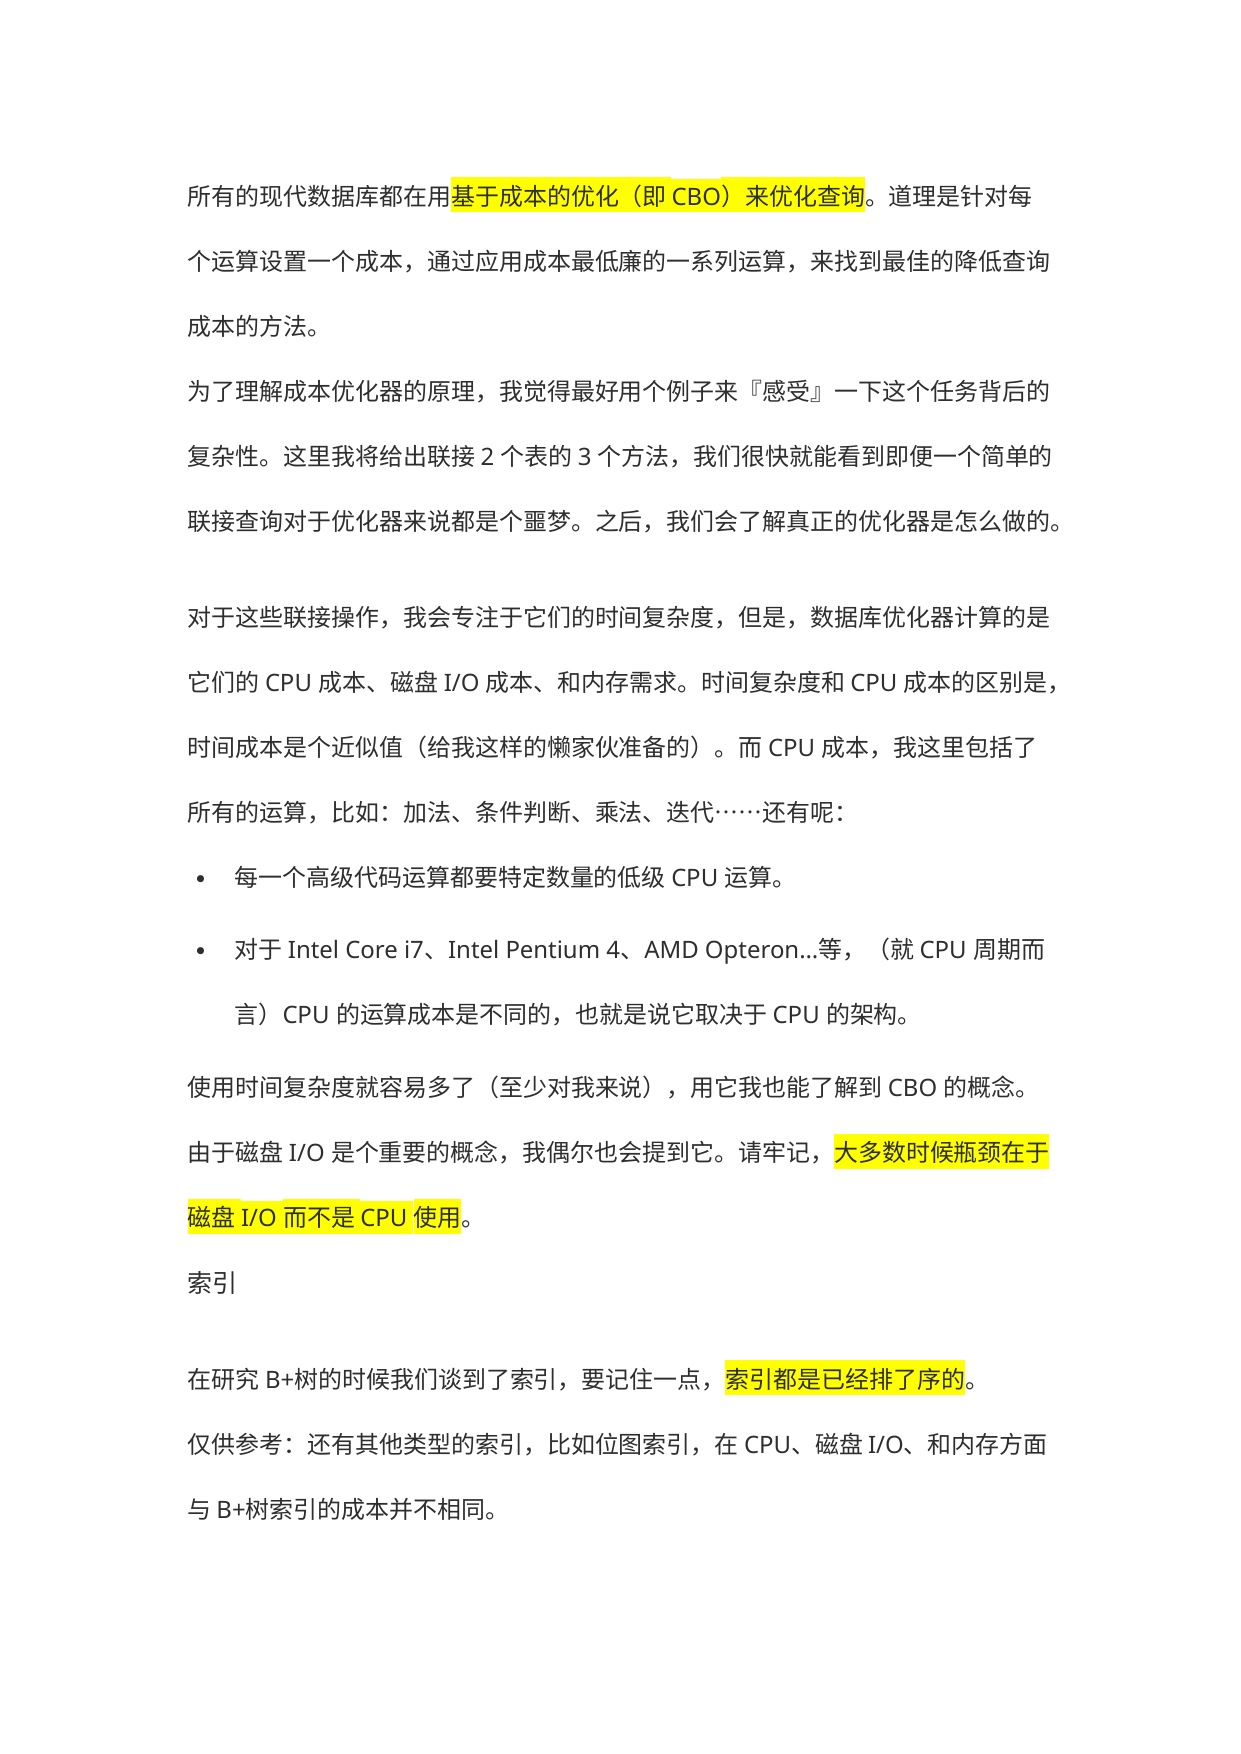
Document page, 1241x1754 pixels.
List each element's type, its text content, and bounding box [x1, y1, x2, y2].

text 仅供参考：还有其他类型的索引，比如位图索引，在 CPU、磁盘I/O、和内存方面与B+树索引的成本并不相同。 [187, 1410, 1053, 1540]
list 每一个高级代码运算都要特定数量的低级 CPU 运算。 [197, 843, 1053, 908]
text 所有的现代数据库都在用基于成本的优化（即CBO）来优化查询。道理是针对每个运算设置一个成本，通过应用成本最低廉的一系列运算，来找到最佳的降低查询成本的方法。 [187, 162, 1053, 357]
text 对于这些联接操作，我会专注于它们的时间复杂度，但是，数据库优化器计算的是它们的 CPU 成本、磁盘 I/O 成本、和内存需求。时间复杂度和 CPU 成本的区别是，时间成本是个近似值（给我这样的懒家伙准备的）。而 CPU 成本，我这里包括了所有的运算，比如：加法、条件判断、乘法、迭代……还有呢： [187, 583, 1053, 843]
text 使用时间复杂度就容易多了（至少对我来说），用它我也能了解到 CBO 的概念。由于磁盘 I/O 是个重要的概念，我偶尔也会提到它。请牢记，大多数时候瓶颈在于磁盘 I/O 而不是 CPU 使用。 [187, 1054, 1053, 1249]
text 在研究 B+树的时候我们谈到了索引，要记住一点，索引都是已经排了序的。 [187, 1345, 1053, 1410]
list 对于 Intel Core i7、Intel Pentium 4、AMD Opteron…等，（就 CPU 周期而言）CPU 的运算成本是不同的，也就是说它取决于 CPU 的架构。 [197, 916, 1053, 1046]
subtitle 索引 [187, 1249, 1053, 1314]
text 为了理解成本优化器的原理，我觉得最好用个例子来『感受』一下这个任务背后的复杂性。这里我将给出联接 2 个表的 3 个方法，我们很快就能看到即便一个简单的联接查询对于优化器来说都是个噩梦。之后，我们会了解真正的优化器是怎么做的。 [187, 357, 1053, 552]
